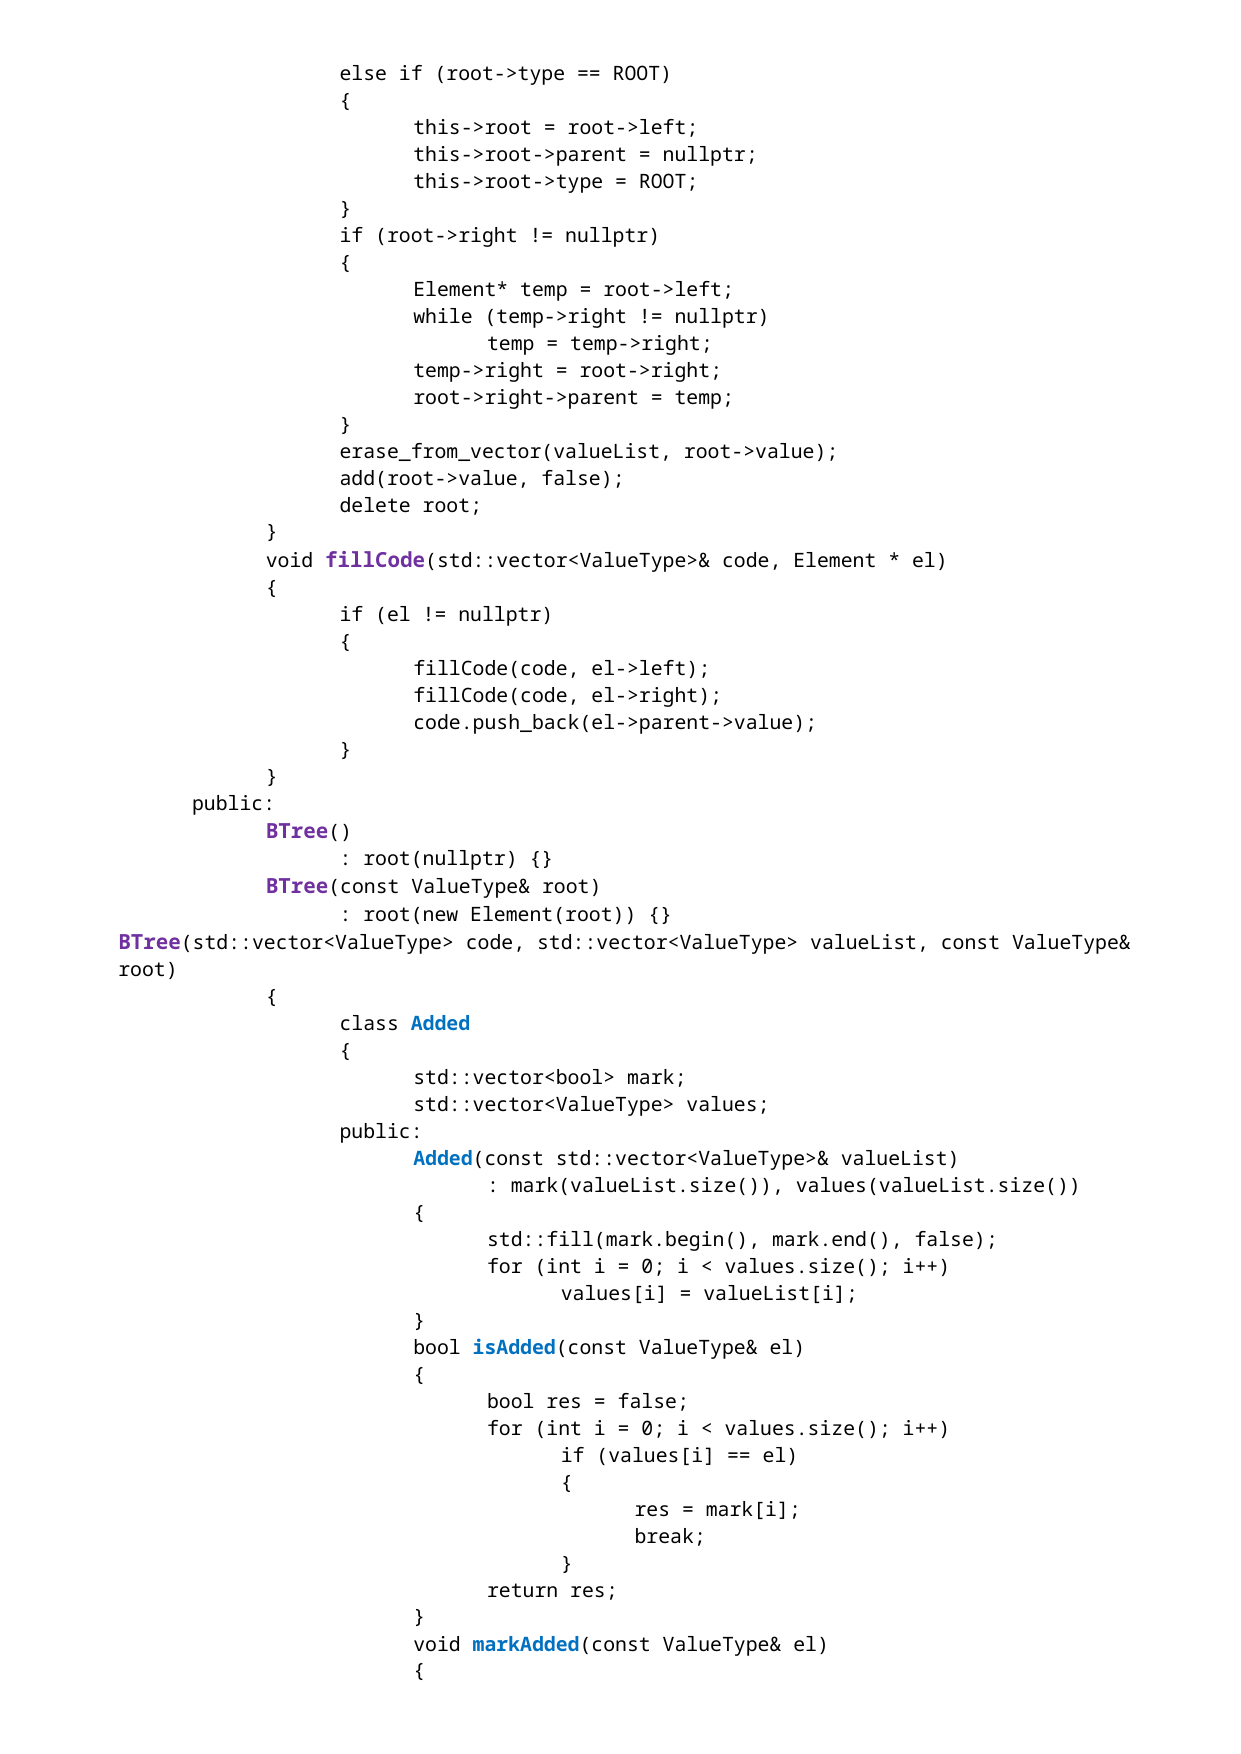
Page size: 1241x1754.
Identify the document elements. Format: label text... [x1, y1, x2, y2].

text add(root->value, false); [118, 464, 1152, 491]
text { [118, 982, 1152, 1009]
text BTree(std::vector<ValueType> code, std::vector<ValueType> valueList, const ValueType& root) [118, 927, 1152, 982]
text public: [118, 789, 1152, 816]
text class Added [118, 1009, 1152, 1036]
text values[i] = valueList[i]; [118, 1279, 1152, 1306]
text while (temp->right != nullptr) [118, 302, 1152, 329]
text { [118, 1468, 1152, 1495]
text void fillCode(std::vector<ValueType>& code, Element * el) [118, 545, 1152, 573]
text this->root = root->left; [118, 113, 1152, 140]
text if (el != nullptr) [118, 600, 1152, 627]
text this->root->type = ROOT; [118, 167, 1152, 194]
text std::vector<bool> mark; [118, 1063, 1152, 1090]
text { [118, 573, 1152, 600]
text } [118, 518, 1152, 545]
text root->right->parent = temp; [118, 383, 1152, 410]
text fillCode(code, el->left); [118, 654, 1152, 681]
text { [118, 86, 1152, 113]
text { [118, 1036, 1152, 1063]
text if (root->right != nullptr) [118, 221, 1152, 248]
text else if (root->type == ROOT) [118, 59, 1152, 86]
text for (int i = 0; i < values.size(); i++) [118, 1252, 1152, 1279]
text BTree(const ValueType& root) [118, 871, 1152, 900]
text std::fill(mark.begin(), mark.end(), false); [118, 1225, 1152, 1252]
text erase_from_vector(valueList, root->value); [118, 437, 1152, 464]
text BTree() [118, 816, 1152, 844]
text : root(nullptr) {} [118, 844, 1152, 871]
text temp = temp->right; [118, 329, 1152, 356]
text Added(const std::vector<ValueType>& valueList) [118, 1144, 1152, 1171]
text { [118, 248, 1152, 275]
text if (values[i] == el) [118, 1441, 1152, 1468]
text } [118, 1603, 1152, 1630]
text temp->right = root->right; [118, 356, 1152, 383]
text Element* temp = root->left; [118, 275, 1152, 302]
text void markAdded(const ValueType& el) [118, 1630, 1152, 1657]
text { [118, 1198, 1152, 1225]
text } [118, 762, 1152, 789]
text } [118, 1306, 1152, 1333]
text bool isAdded(const ValueType& el) [118, 1333, 1152, 1360]
text } [118, 410, 1152, 437]
text std::vector<ValueType> values; [118, 1090, 1152, 1117]
text delete root; [118, 491, 1152, 518]
text { [118, 627, 1152, 654]
text : mark(valueList.size()), values(valueList.size()) [118, 1171, 1152, 1198]
text { [118, 1360, 1152, 1387]
text { [118, 1657, 1152, 1684]
text fillCode(code, el->right); [118, 681, 1152, 708]
text res = mark[i]; [118, 1495, 1152, 1522]
text this->root->parent = nullptr; [118, 140, 1152, 167]
text for (int i = 0; i < values.size(); i++) [118, 1414, 1152, 1441]
text : root(new Element(root)) {} [118, 900, 1152, 927]
text break; [118, 1522, 1152, 1549]
text } [118, 194, 1152, 221]
text public: [118, 1117, 1152, 1144]
text } [118, 1549, 1152, 1576]
text code.push_back(el->parent->value); [118, 708, 1152, 735]
text } [118, 735, 1152, 762]
text bool res = false; [118, 1387, 1152, 1414]
text return res; [118, 1576, 1152, 1603]
